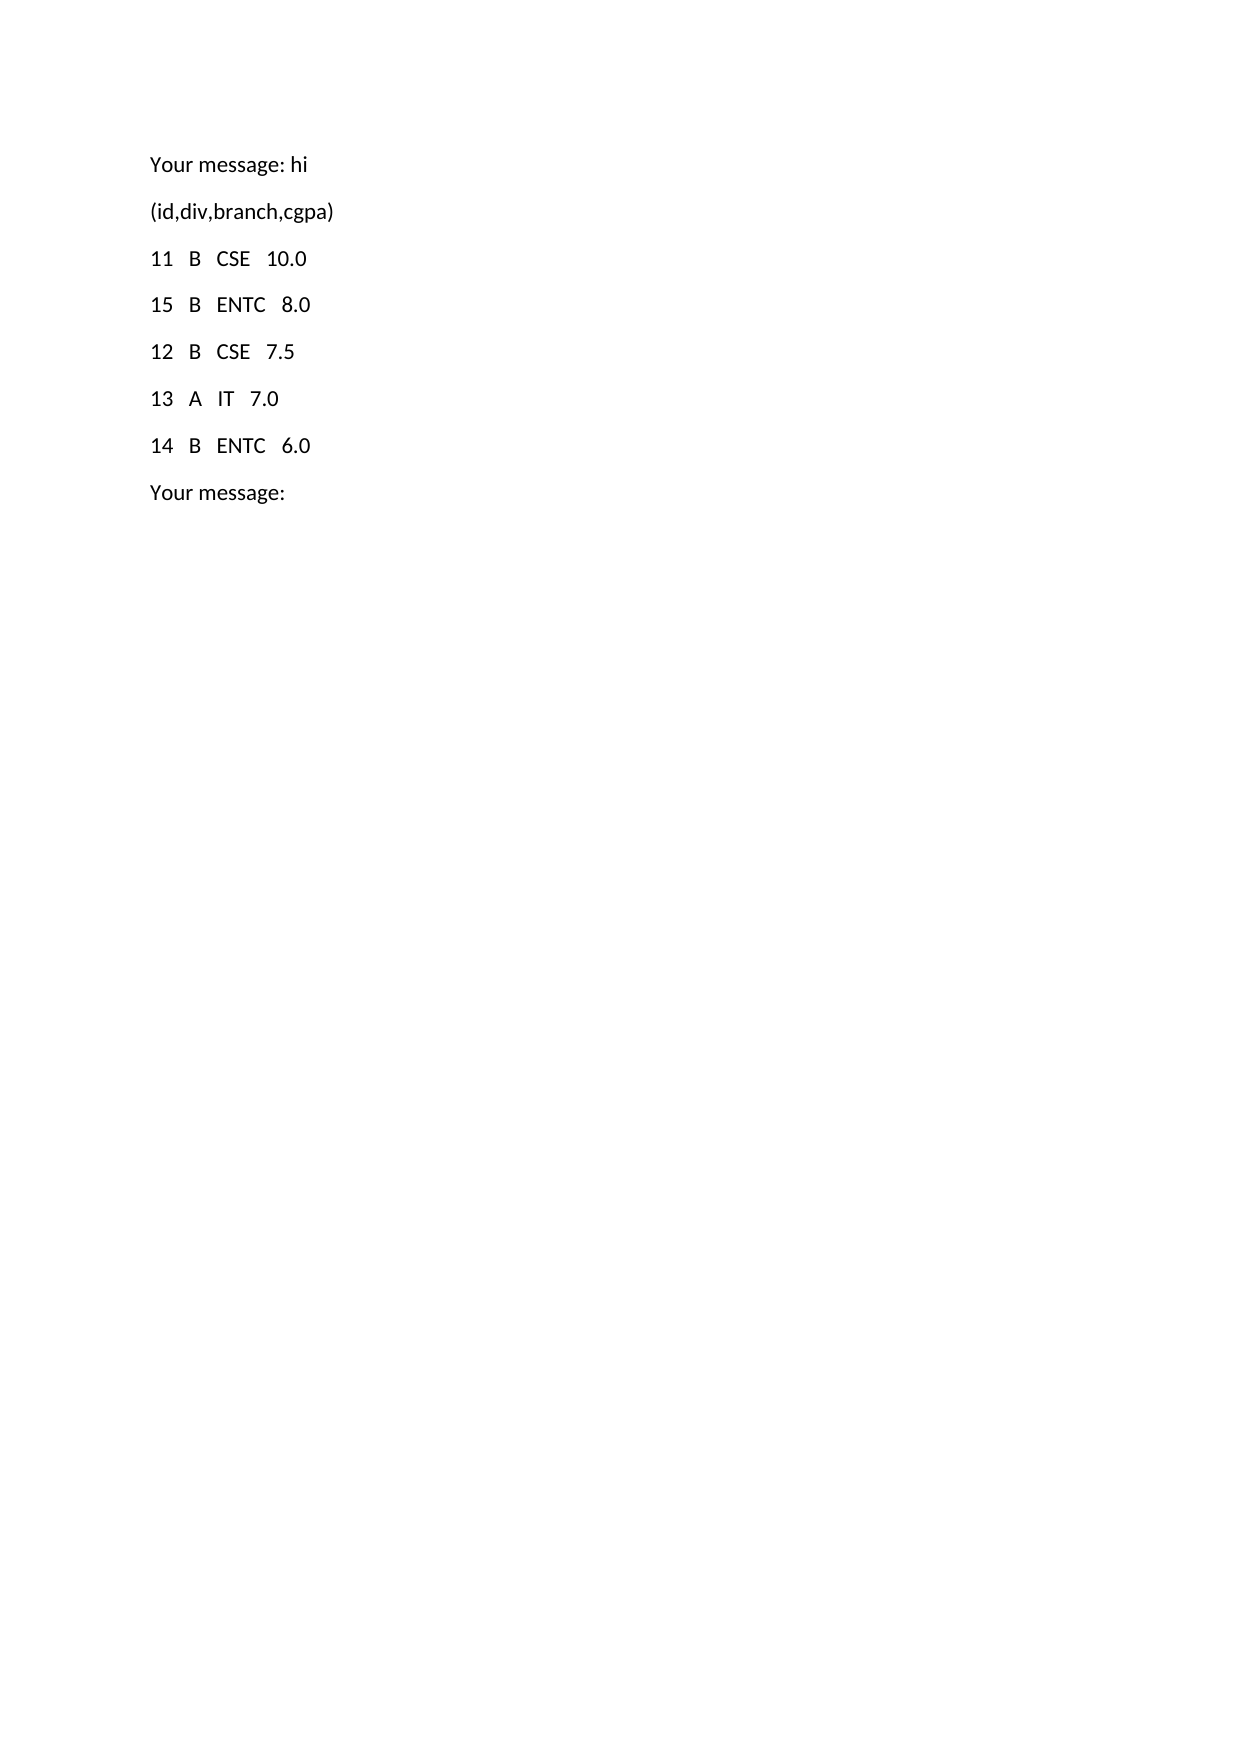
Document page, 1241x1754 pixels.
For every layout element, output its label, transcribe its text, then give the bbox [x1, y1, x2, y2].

text 13 A IT 7.0 [150, 384, 1090, 412]
text 15 B ENTC 8.0 [150, 291, 1090, 319]
text Your message: hi [150, 150, 1090, 178]
text 14 B ENTC 6.0 [150, 431, 1090, 459]
text 11 B CSE 10.0 [150, 244, 1090, 272]
text 12 B CSE 7.5 [150, 337, 1090, 366]
text (id,div,branch,cgpa) [150, 197, 1090, 225]
text Your message: [150, 478, 1090, 506]
